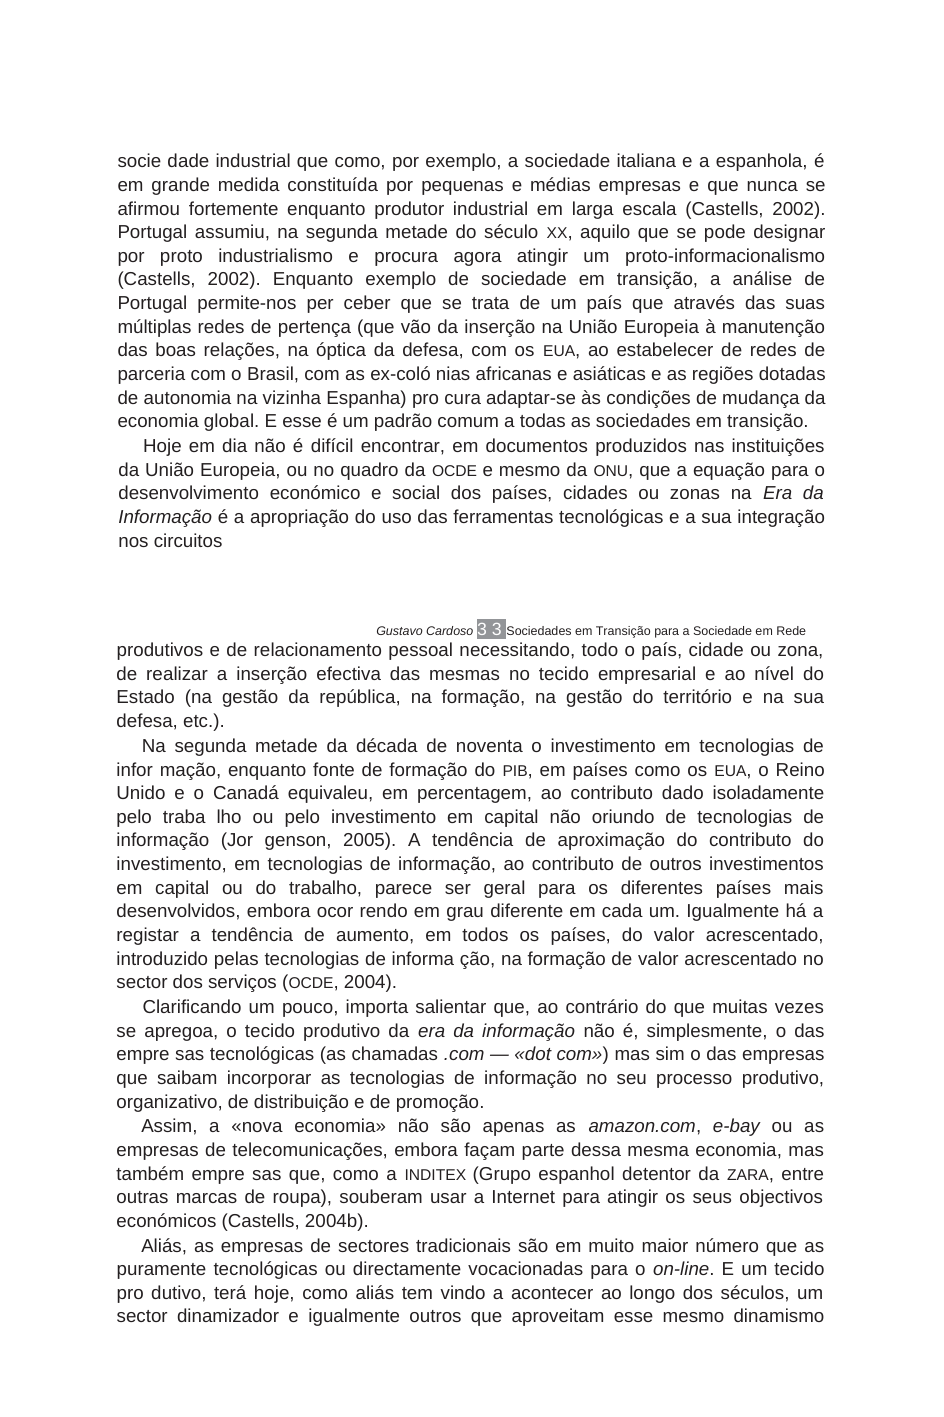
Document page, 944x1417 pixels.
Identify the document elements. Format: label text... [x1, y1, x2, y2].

text Clarificando um pouco, importa salientar que, ao contrário do que muitas vezes se apregoa, o tecido produtivo da era da informação não é, simplesmente, o das empre sas tecnológicas (as chamadas .com — «dot com») mas sim o das empresas que saibam incorporar as tecnologias de informação no seu processo produtivo, organizativo, de distribuição e de promoção. [116, 996, 824, 1112]
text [116, 1234, 824, 1327]
text Na segunda metade da década de noventa o investimento em tecnologias de infor mação, enquanto fonte de formação do PIB, em países como os EUA, o Reino Unido e o Canadá equivaleu, em percentagem, ao contributo dado isoladamente pelo traba lho ou pelo investimento em capital não oriundo de tecnologias de informação (Jor genson, 2005). A tendência de aproximação do contributo do investimento, em tecnologias de informação, ao contributo de outros investimentos em capital ou do trabalho, parece ser geral para os diferentes países mais desenvolvidos, embora ocor rendo em grau diferente em cada um. Igualmente há a registar a tendência de aumento, em todos os países, do valor acrescentado, introduzido pelas tecnologias de informa ção, na formação de valor acrescentado no sector dos serviços (OCDE, 2004). [116, 735, 824, 993]
text Gustavo Cardoso 3 3 Sociedades em Transição para a Sociedade em Rede [506, 619, 806, 639]
text produtivos e de relacionamento pessoal necessitando, todo o país, cidade ou zona, de realizar a inserção efectiva das mesmas no tecido empresarial e ao nível do Estado (na gestão da república, na formação, na gestão do território e na sua defesa, etc.). [116, 639, 824, 732]
text Hoje em dia não é difícil encontrar, em documentos produzidos nas instituições da União Europeia, ou no quadro da OCDE e mesmo da ONU, que a equação para o desenvolvimento económico e social dos países, cidades ou zonas na Era da Informação é a apropriação do uso das ferramentas tecnológicas e a sua integração nos circuitos [118, 435, 825, 551]
text Gustavo Cardoso 3 3 Sociedades em Transição para a Sociedade em Rede [20, 619, 477, 639]
text Assim, a «nova economia» não são apenas as amazon.com, e-bay ou as empresas de telecomunicações, embora façam parte dessa mesma economia, mas também empre sas que, como a INDITEX (Grupo espanhol detentor da ZARA, entre outras marcas de roupa), souberam usar a Internet para atingir os seus objectivos económicos (Castells, 2004b). [116, 1115, 824, 1231]
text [117, 150, 826, 432]
